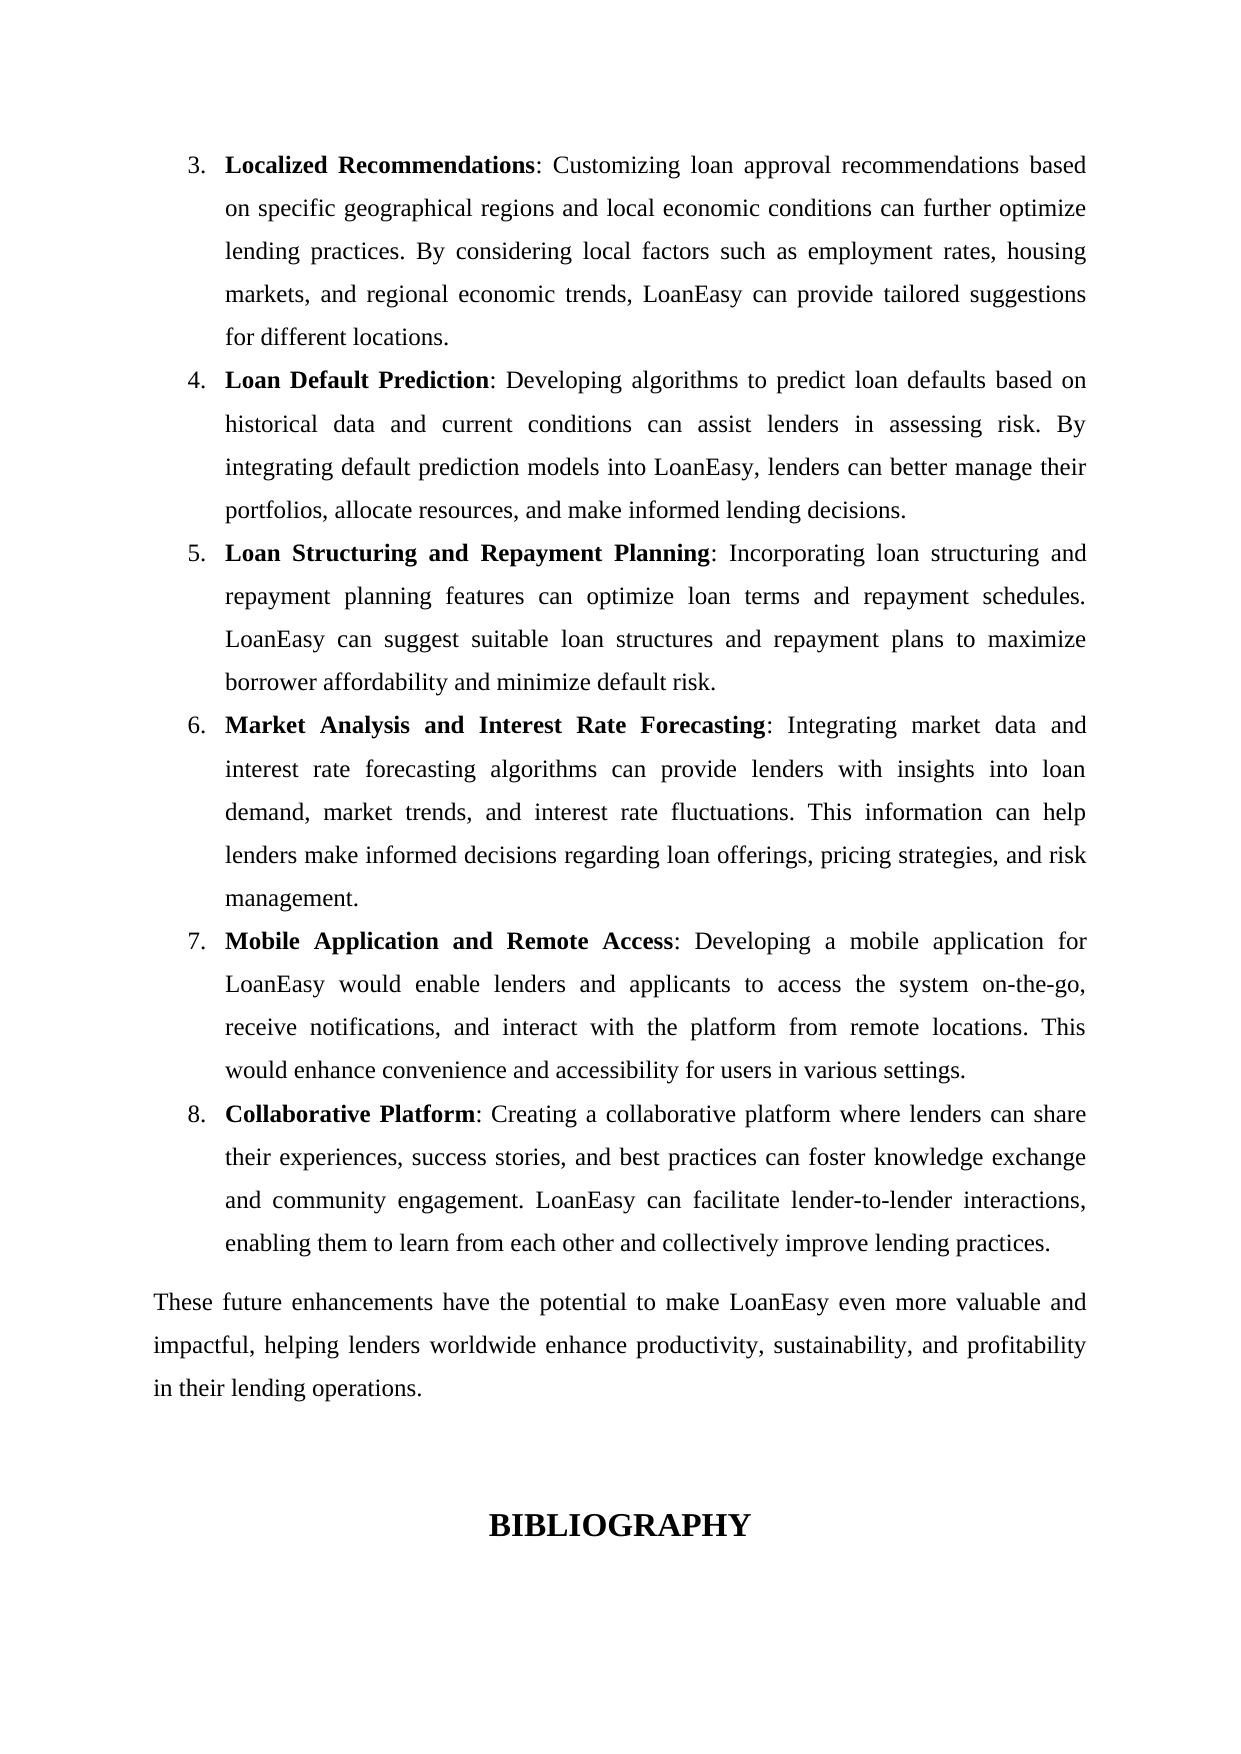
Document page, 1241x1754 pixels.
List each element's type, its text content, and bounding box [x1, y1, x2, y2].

list Loan Structuring and Repayment Planning: Incorporating loan structuring and repayment planning features can optimize loan terms and repayment schedules. LoanEasy can suggest suitable loan structures and repayment plans to maximize borrower affordability and minimize default risk. [187, 538, 1087, 696]
list Collaborative Platform: Creating a collaborative platform where lenders can share their experiences, success stories, and best practices can foster knowledge exchange and community engagement. LoanEasy can facilitate lender-to-lender interactions, enabling them to learn from each other and collectively improve lending practices. [187, 1099, 1087, 1257]
list Mobile Application and Remote Access: Developing a mobile application for LoanEasy would enable lenders and applicants to access the system on-the-go, receive notifications, and interact with the platform from remote locations. This would enhance convenience and accessibility for users in various settings. [187, 926, 1087, 1084]
list Market Analysis and Interest Rate Forecasting: Integrating market data and interest rate forecasting algorithms can provide lenders with insights into loan demand, market trends, and interest rate fluctuations. This information can help lenders make informed decisions regarding loan offerings, pricing strategies, and risk management. [187, 711, 1087, 912]
text BIBLIOGRAPHY [153, 1505, 1087, 1543]
list Loan Default Prediction: Developing algorithms to predict loan defaults based on historical data and current conditions can assist lenders in assessing risk. By integrating default prediction models into LoanEasy, lenders can better manage their portfolios, allocate resources, and make informed lending decisions. [187, 366, 1087, 524]
list Localized Recommendations: Customizing loan approval recommendations based on specific geographical regions and local economic conditions can further optimize lending practices. By considering local factors such as employment rates, housing markets, and regional economic trends, LoanEasy can provide tailored suggestions for different locations. [187, 150, 1087, 351]
text These future enhancements have the potential to make LoanEasy even more valuable and impactful, helping lenders worldwide enhance productivity, sustainability, and profitability in their lending operations. [153, 1287, 1087, 1402]
